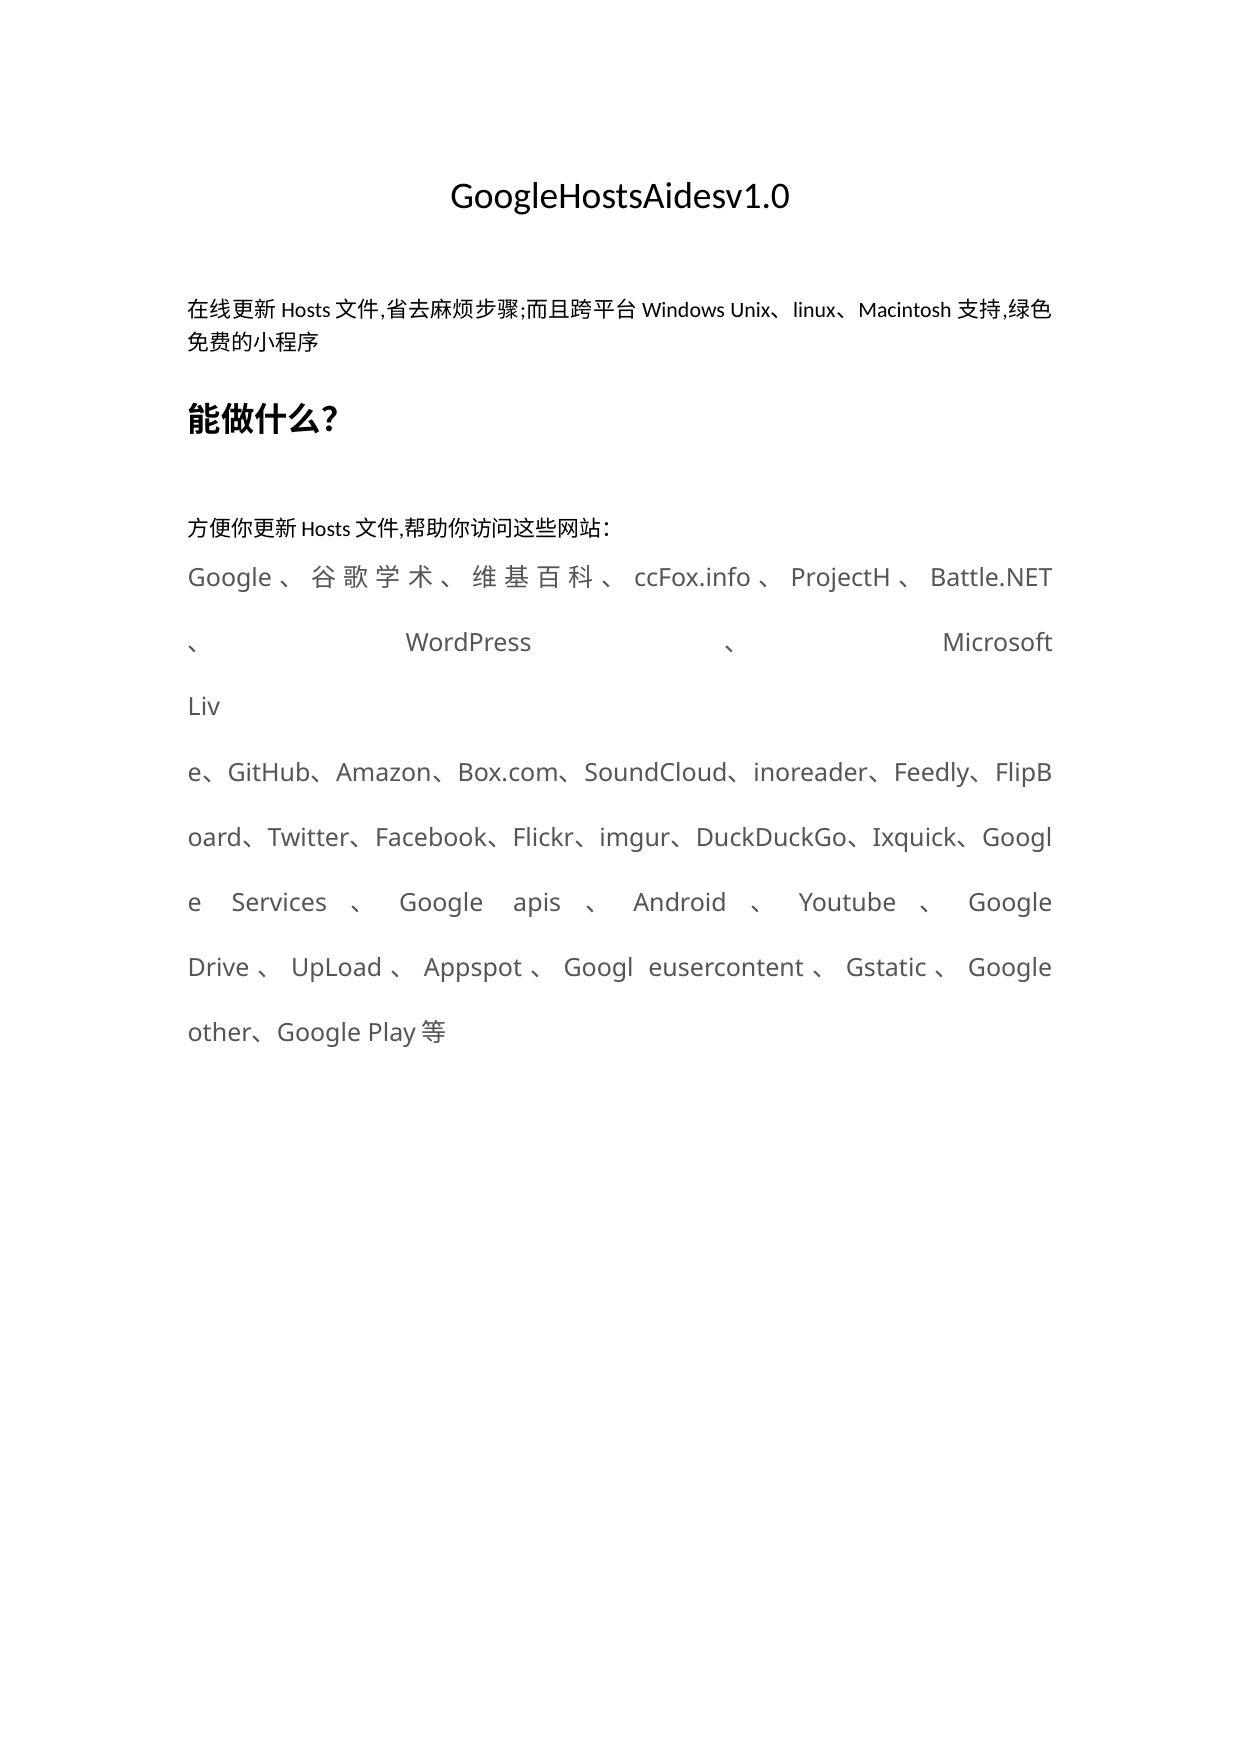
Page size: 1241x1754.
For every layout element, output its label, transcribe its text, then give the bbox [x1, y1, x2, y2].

text Google、谷歌学术、维基百科、ccFox.info、ProjectH、Battle.NET 、WordPress、Microsoft Live、GitHub、Amazon、Box.com、SoundCloud、inoreader、Feedly、FlipBoard、Twitter、Facebook、Flickr、imgur、DuckDuckGo、Ixquick、Google Services、Google apis、Android、Youtube、Google Drive、UpLoad、Appspot、Googl eusercontent、Gstatic、Google other、Google Play等 [187, 543, 1053, 1063]
text GoogleHostsAidesv1.0 [187, 162, 1053, 227]
text 方便你更新Hosts文件,帮助你访问这些网站： [187, 511, 1053, 543]
subtitle 能做什么？ [187, 384, 1053, 449]
text 在线更新Hosts文件,省去麻烦步骤;而且跨平台Windows Unix、linux、Macintosh 支持,绿色免费的小程序 [187, 292, 1053, 357]
